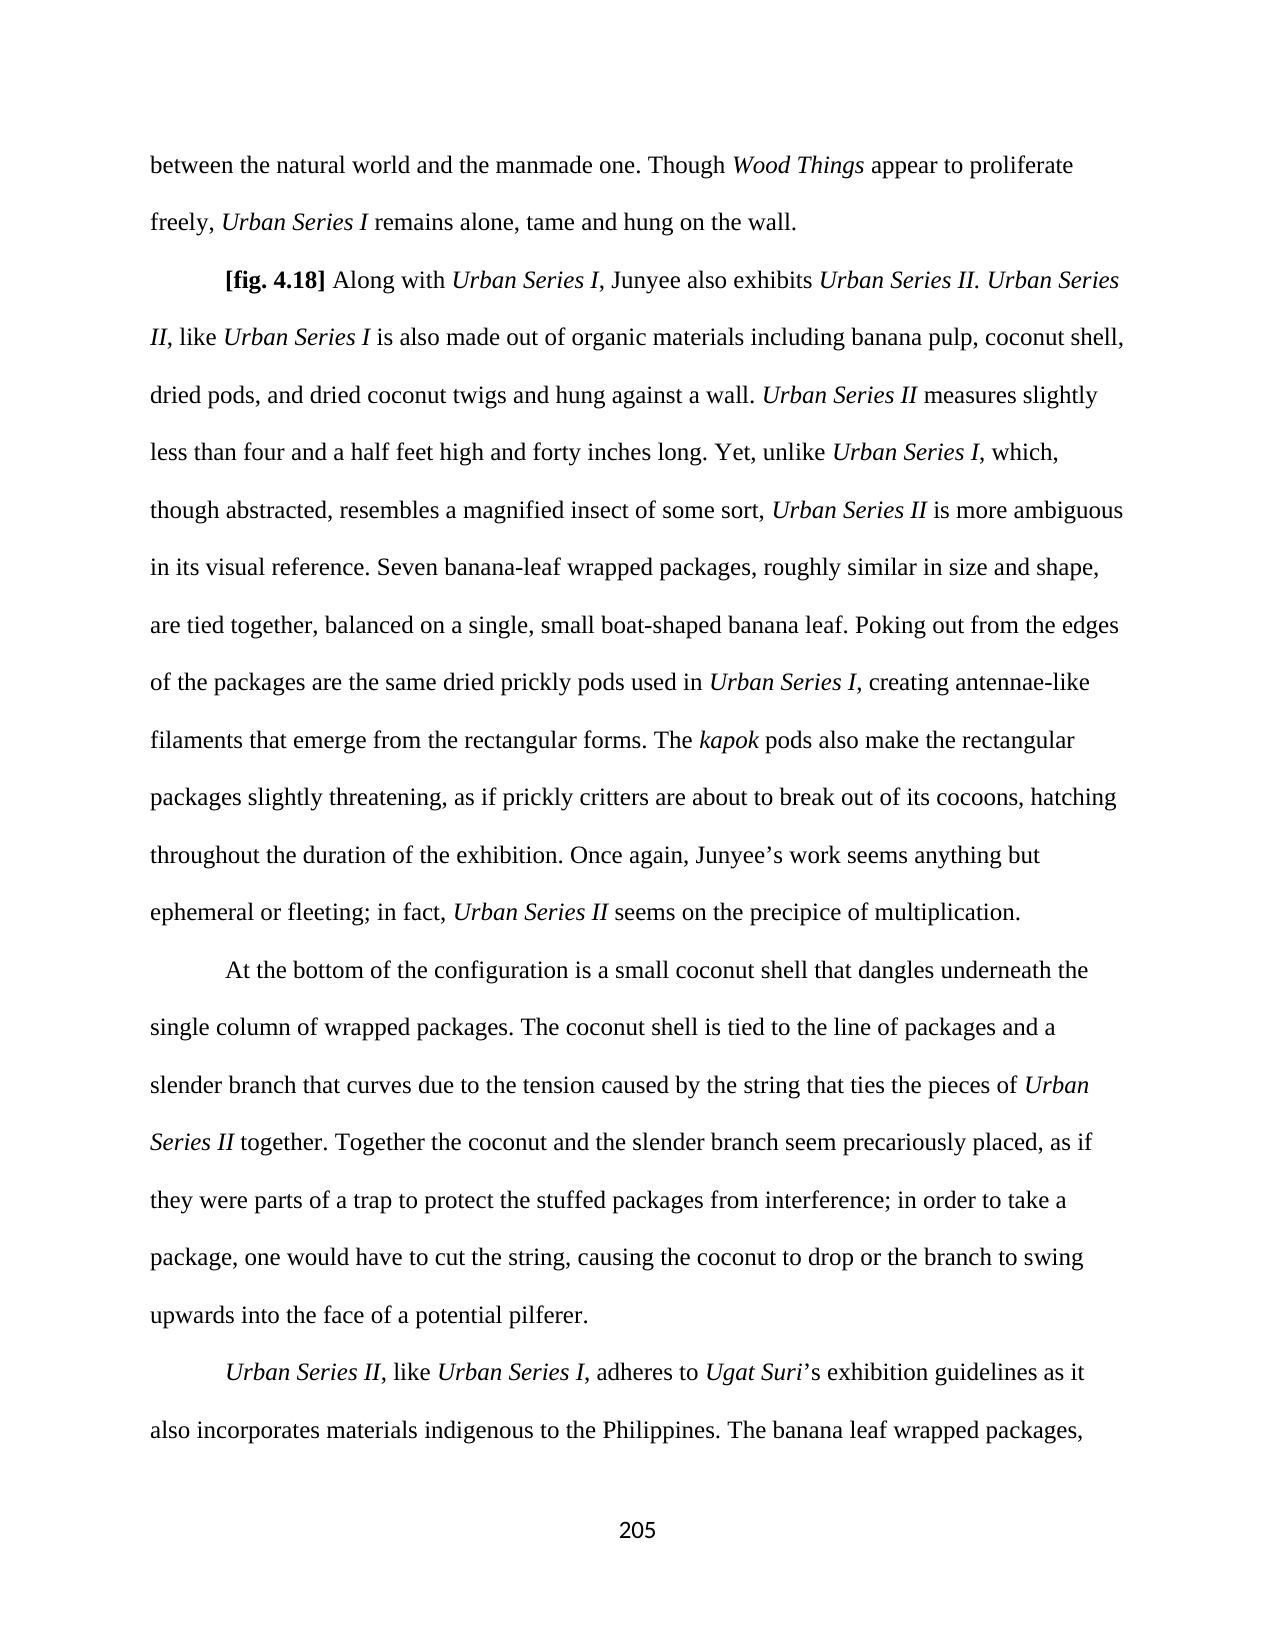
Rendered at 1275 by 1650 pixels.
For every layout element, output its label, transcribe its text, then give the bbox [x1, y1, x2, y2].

text [fig. 4.18] Along with Urban Series I, Junyee also exhibits Urban Series II. Urban Series II, like Urban Series I is also made out of organic materials including banana pulp, coconut shell, dried pods, and dried coconut twigs and hung against a wall. Urban Series II measures slightly less than four and a half feet high and forty inches long. Yet, unlike Urban Series I, which, though abstracted, resembles a magnified insect of some sort, Urban Series II is more ambiguous in its visual reference. Seven banana-leaf wrapped packages, roughly similar in size and shape, are tied together, balanced on a single, small boat-shaped banana leaf. Poking out from the edges of the packages are the same dried prickly pods used in Urban Series I, creating antennae-like filaments that emerge from the rectangular forms. The kapok pods also make the rectangular packages slightly threatening, as if prickly critters are about to break out of its cocoons, hatching throughout the duration of the exhibition. Once again, Junyee’s work seems anything but ephemeral or fleeting; in fact, Urban Series II seems on the precipice of multiplication. [150, 265, 1125, 926]
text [150, 1357, 1125, 1444]
text At the bottom of the configuration is a small coconut shell that dangles underneath the single column of wrapped packages. The coconut shell is tied to the line of packages and a slender branch that curves due to the tension caused by the string that ties the pieces of Urban Series II together. Together the coconut and the slender branch seem precariously placed, as if they were parts of a trap to protect the stuffed packages from interference; in order to take a package, one would have to cut the string, causing the coconut to drop or the branch to swing upwards into the face of a potential pilferer. [150, 955, 1125, 1329]
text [150, 150, 1125, 236]
